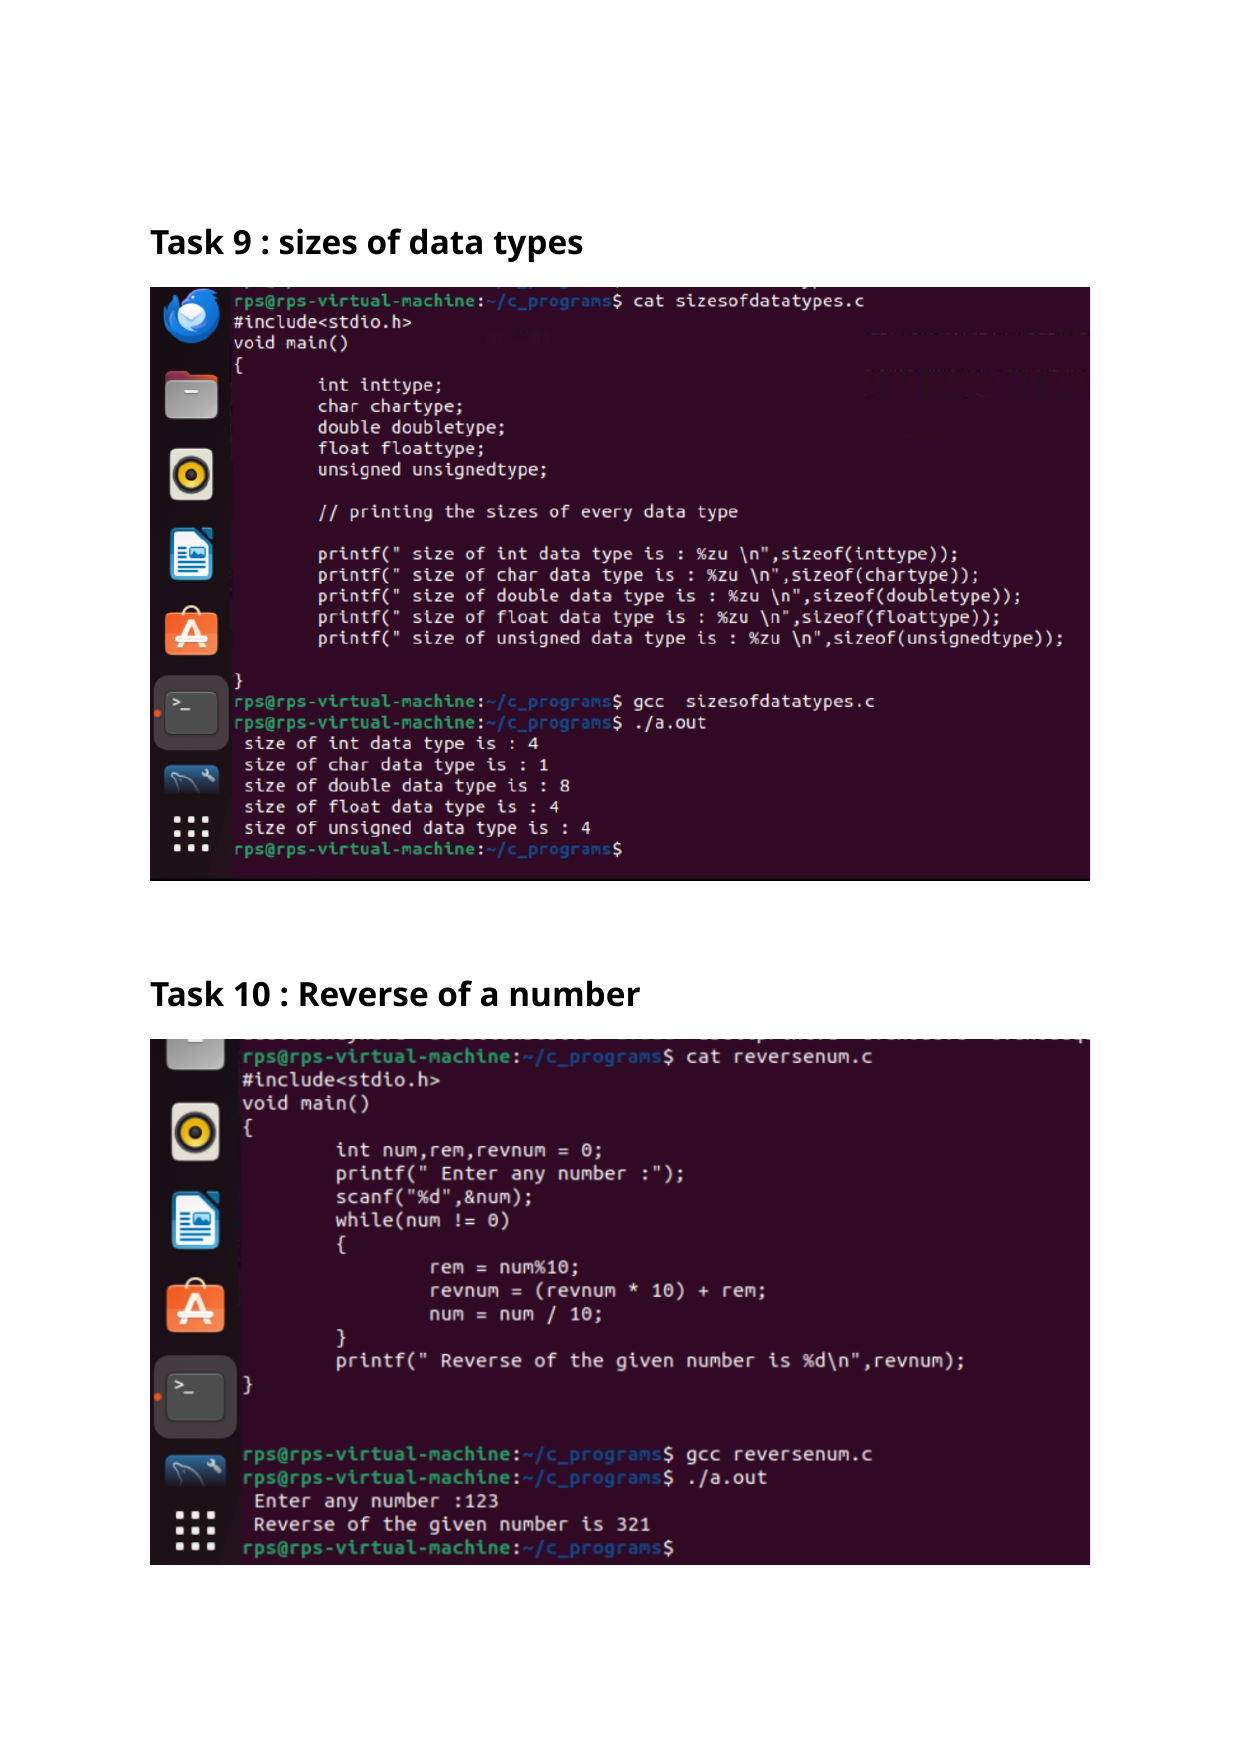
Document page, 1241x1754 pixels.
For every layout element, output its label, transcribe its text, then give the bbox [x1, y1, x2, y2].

text Task 9 : sizes of data types [150, 219, 1090, 264]
picture [150, 1039, 1091, 1565]
text Task 10 : Reverse of a number [150, 971, 1090, 1016]
picture [150, 287, 1091, 881]
